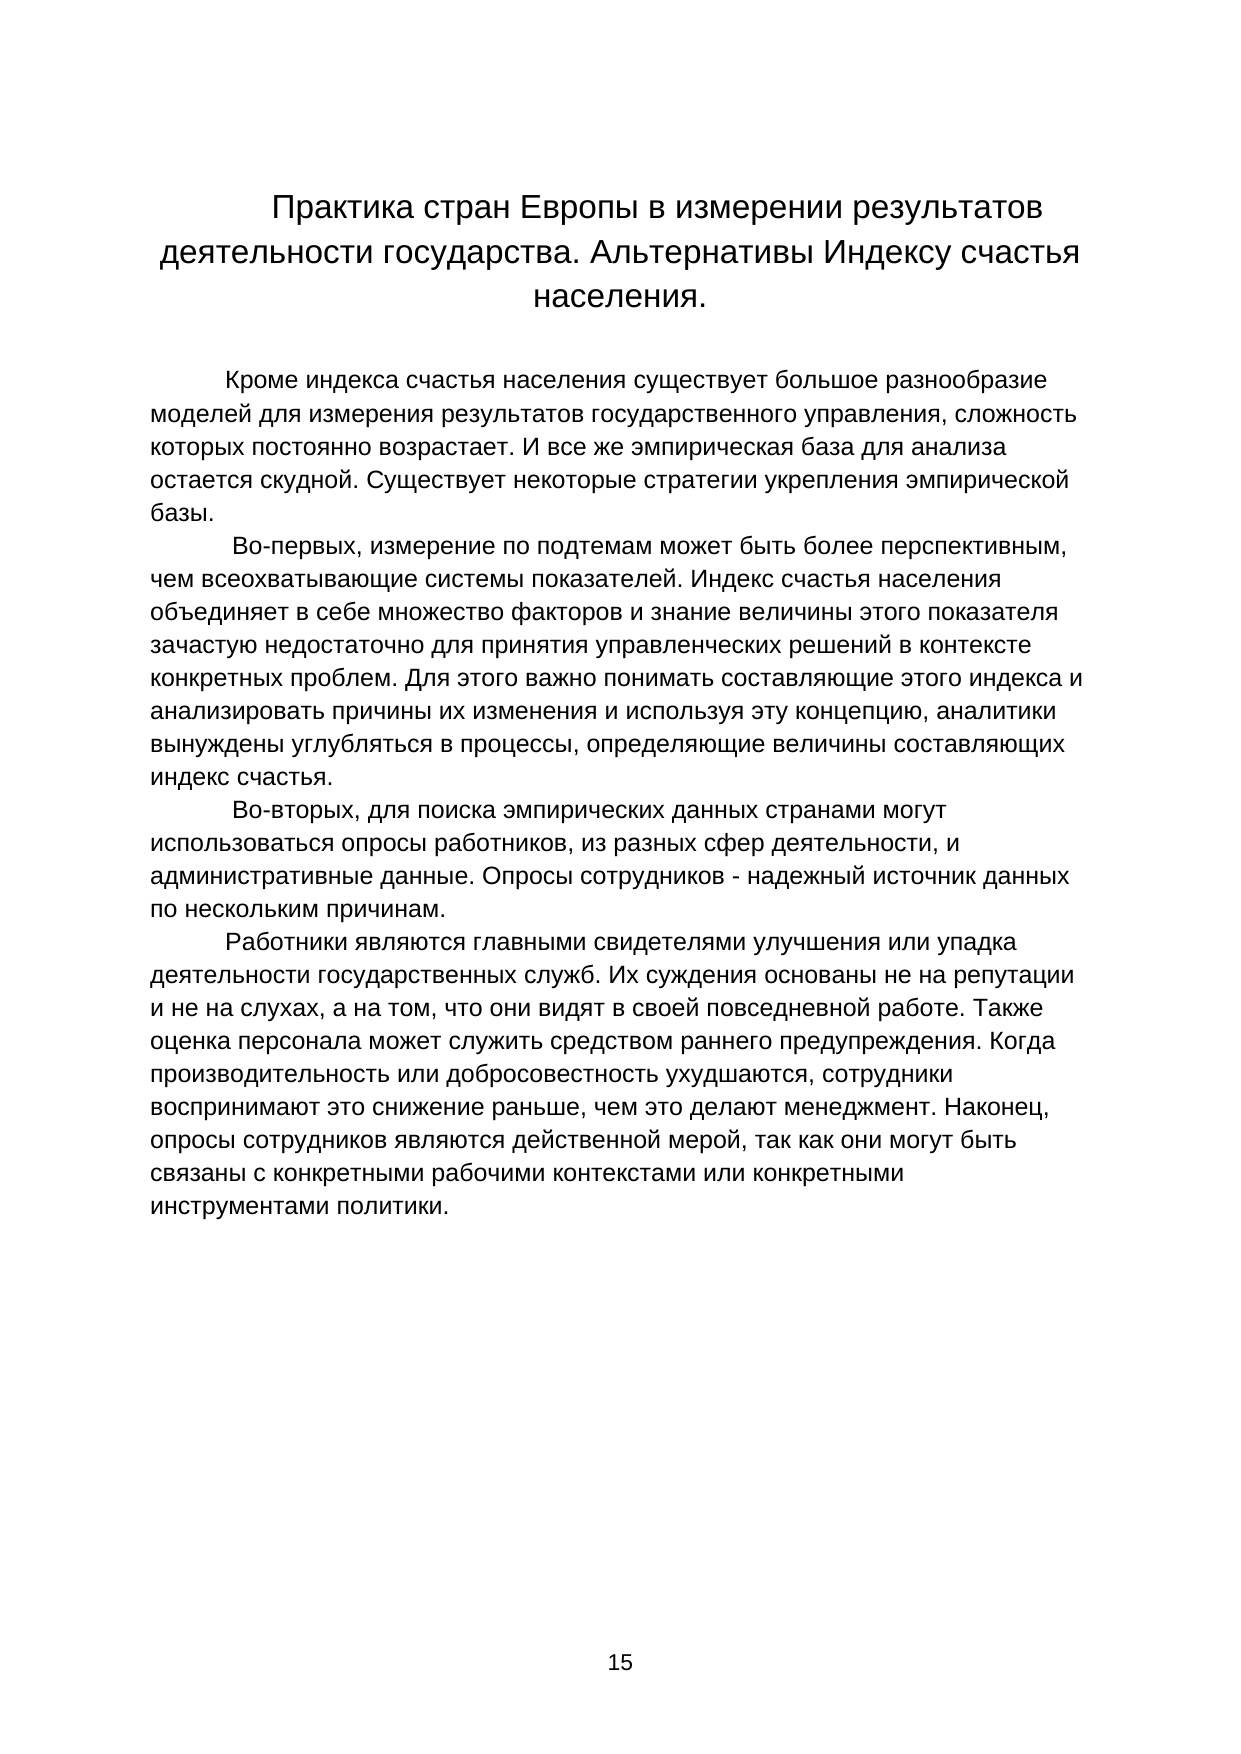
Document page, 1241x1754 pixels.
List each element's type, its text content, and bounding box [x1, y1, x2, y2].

text Во-первых, измерение по подтемам может быть более перспективным, чем всеохватывающие системы показателей. Индекс счастья населения объединяет в себе множество факторов и знание величины этого показателя зачастую недостаточно для принятия управленческих решений в контексте конкретных проблем. Для этого важно понимать составляющие этого индекса и анализировать причины их изменения и используя эту концепцию, аналитики вынуждены углубляться в процессы, определяющие величины составляющих индекс счастья. [150, 531, 1090, 791]
text Во-вторых, для поиска эмпирических данных странами могут использоваться опросы работников, из разных сфер деятельности, и административные данные. Опросы сотрудников - надежный источник данных по нескольким причинам. [150, 795, 1090, 923]
text Работники являются главными свидетелями улучшения или упадка деятельности государственных служб. Их суждения основаны не на репутации и не на слухах, а на том, что они видят в своей повседневной работе. Также оценка персонала может служить средством раннего предупреждения. Когда производительность или добросовестность ухудшаются, сотрудники воспринимают это снижение раньше, чем это делают менеджмент. Наконец, опросы сотрудников являются действенной мерой, так как они могут быть связаны с конкретными рабочими контекстами или конкретными инструментами политики. [150, 927, 1090, 1220]
text Кроме индекса счастья населения существует большое разнообразие моделей для измерения результатов государственного управления, сложность которых постоянно возрастает. И все же эмпирическая база для анализа остается скудной. Существует некоторые стратегии укрепления эмпирической базы. [150, 366, 1090, 526]
subtitle Практика стран Европы в измерении результатов деятельности государства. Альтернативы Индексу счастья населения. [150, 187, 1090, 314]
